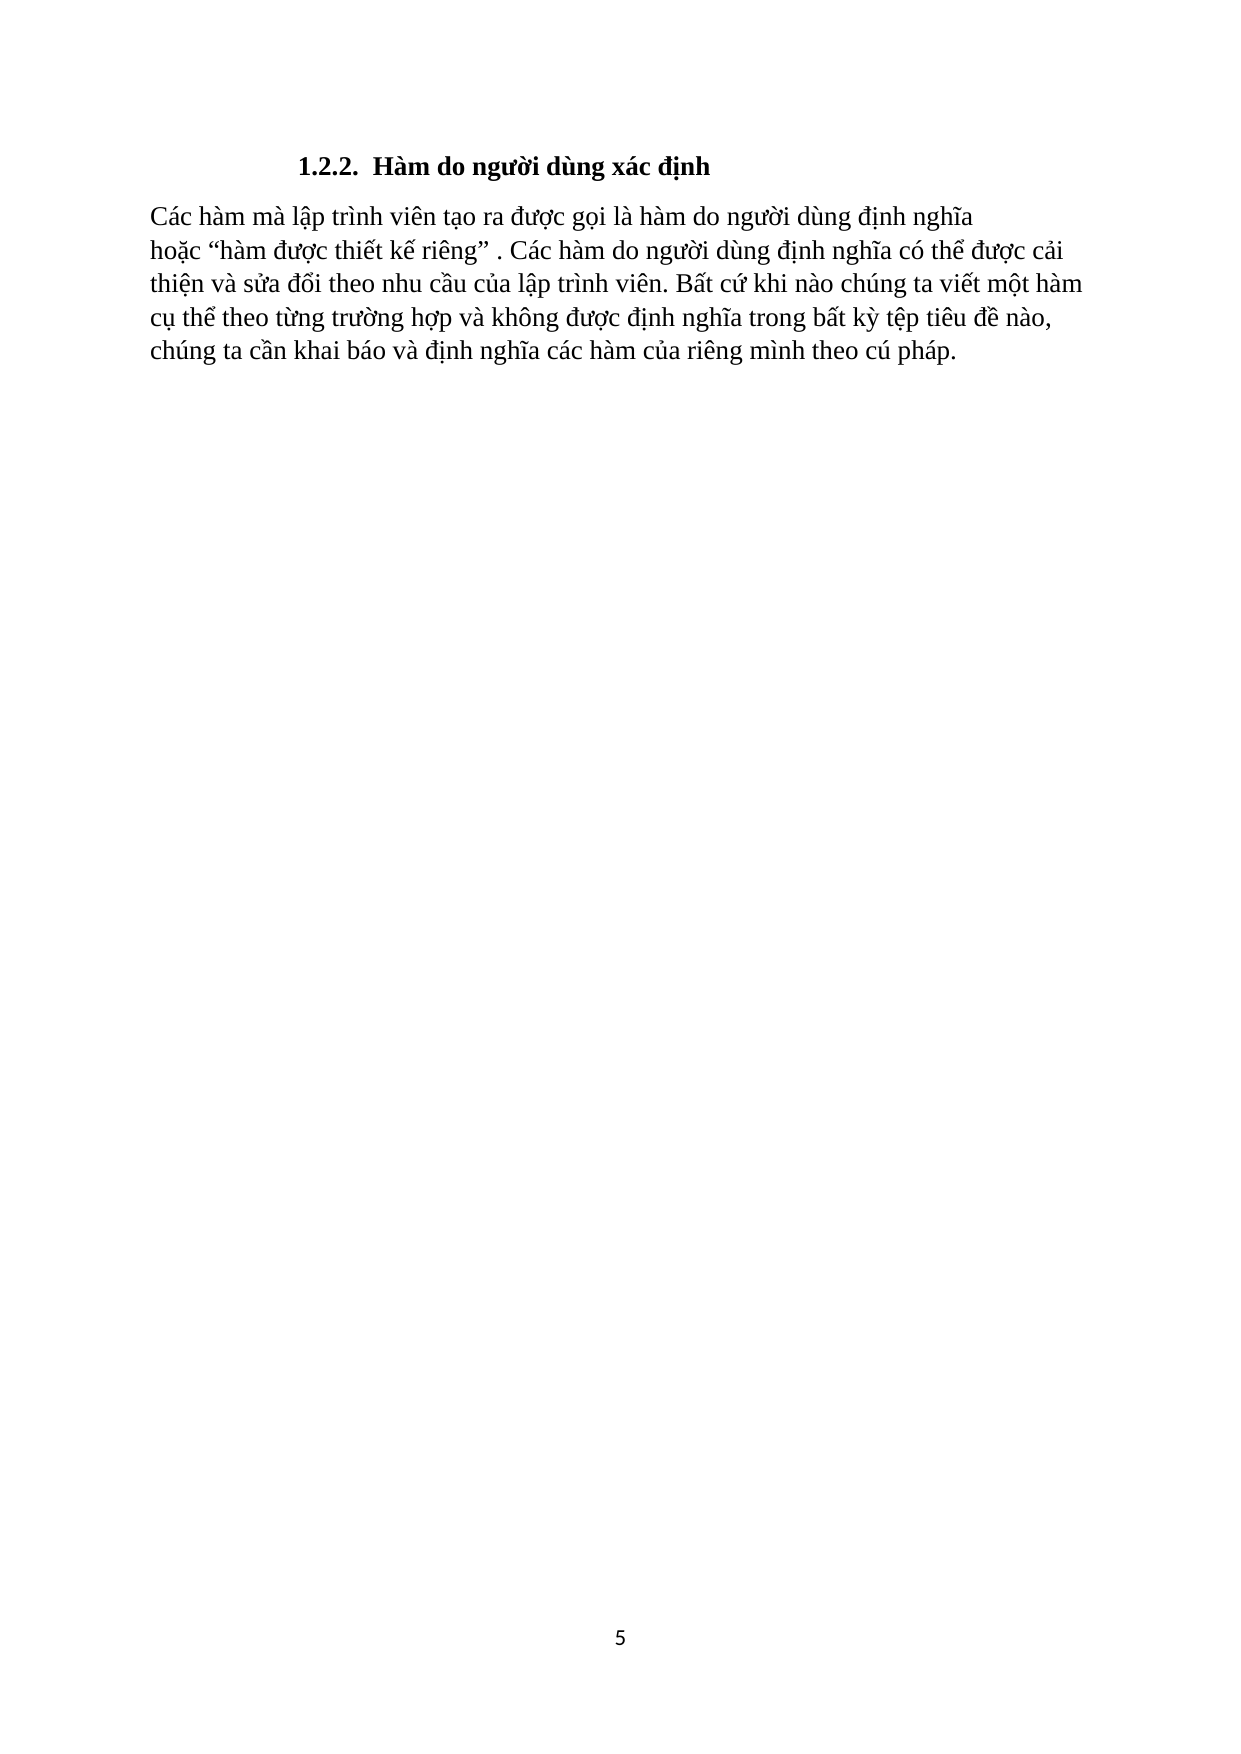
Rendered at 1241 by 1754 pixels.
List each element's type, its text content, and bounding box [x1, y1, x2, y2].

list Hàm do người dùng xác định [298, 150, 1090, 181]
text Các hàm mà lập trình viên tạo ra được gọi là hàm do người dùng định nghĩa hoặc “hàm được thiết kế riêng” . Các hàm do người dùng định nghĩa có thể được cải thiện và sửa đổi theo nhu cầu của lập trình viên. Bất cứ khi nào chúng ta viết một hàm cụ thể theo từng trường hợp và không được định nghĩa trong bất kỳ tệp tiêu đề nào, chúng ta cần khai báo và định nghĩa các hàm của riêng mình theo cú pháp. [150, 200, 1090, 366]
